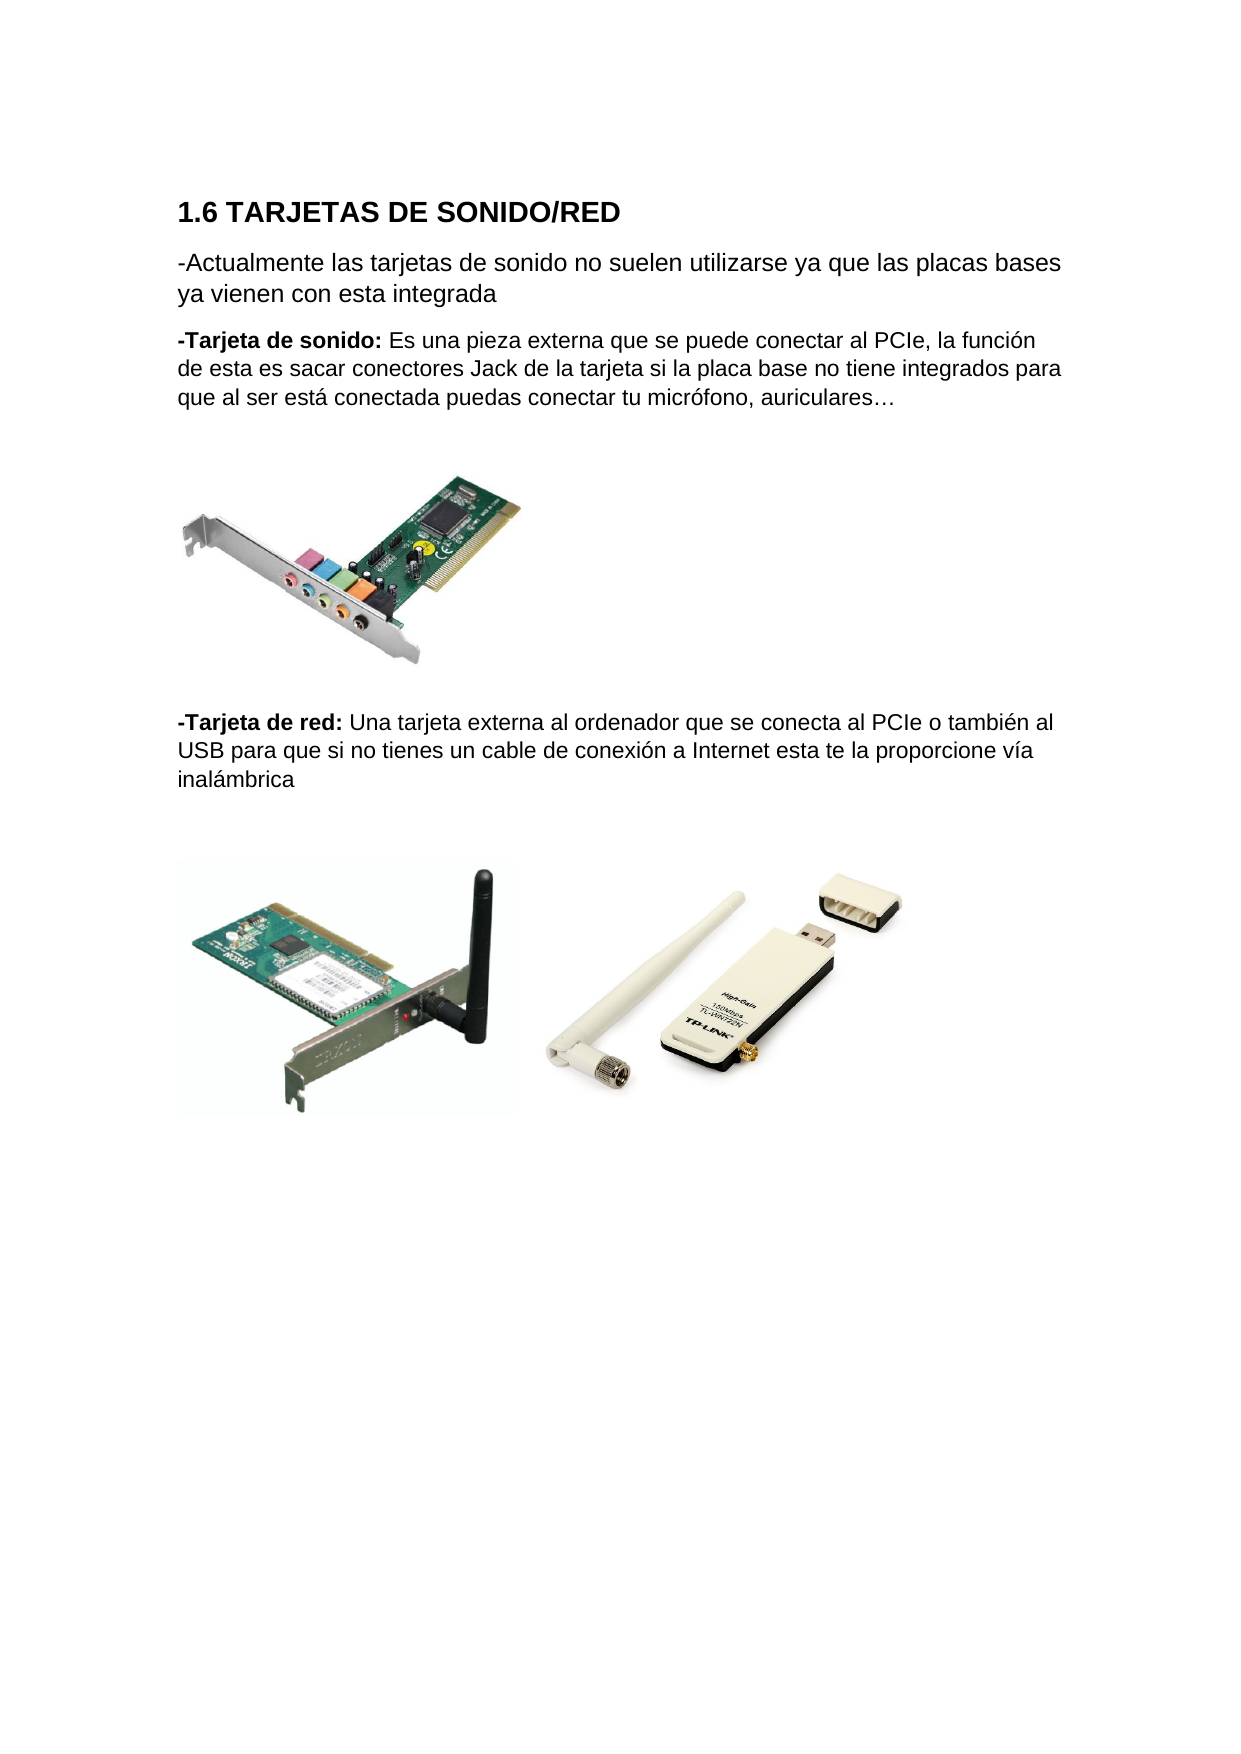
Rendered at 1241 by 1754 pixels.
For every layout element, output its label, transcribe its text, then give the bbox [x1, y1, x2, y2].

picture [177, 428, 526, 691]
text -Tarjeta de red: Una tarjeta externa al ordenador que se conecta al PCIe o también al USB para que si no tienes un cable de conexión a Internet esta te la proporcione vía inalámbrica [177, 709, 1063, 792]
picture [519, 858, 929, 1116]
text -Tarjeta de sonido: Es una pieza externa que se puede conectar al PCIe, la función de esta es sacar conectores Jack de la tarjeta si la placa base no tiene integrados para que al ser está conectada puedas conectar tu micrófono, auriculares… [177, 327, 1063, 410]
picture [177, 862, 515, 1116]
text -Actualmente las tarjetas de sonido no suelen utilizarse ya que las placas bases ya vienen con esta integrada [177, 248, 1063, 308]
text 1.6 TARJETAS DE SONIDO/RED [177, 195, 1063, 229]
